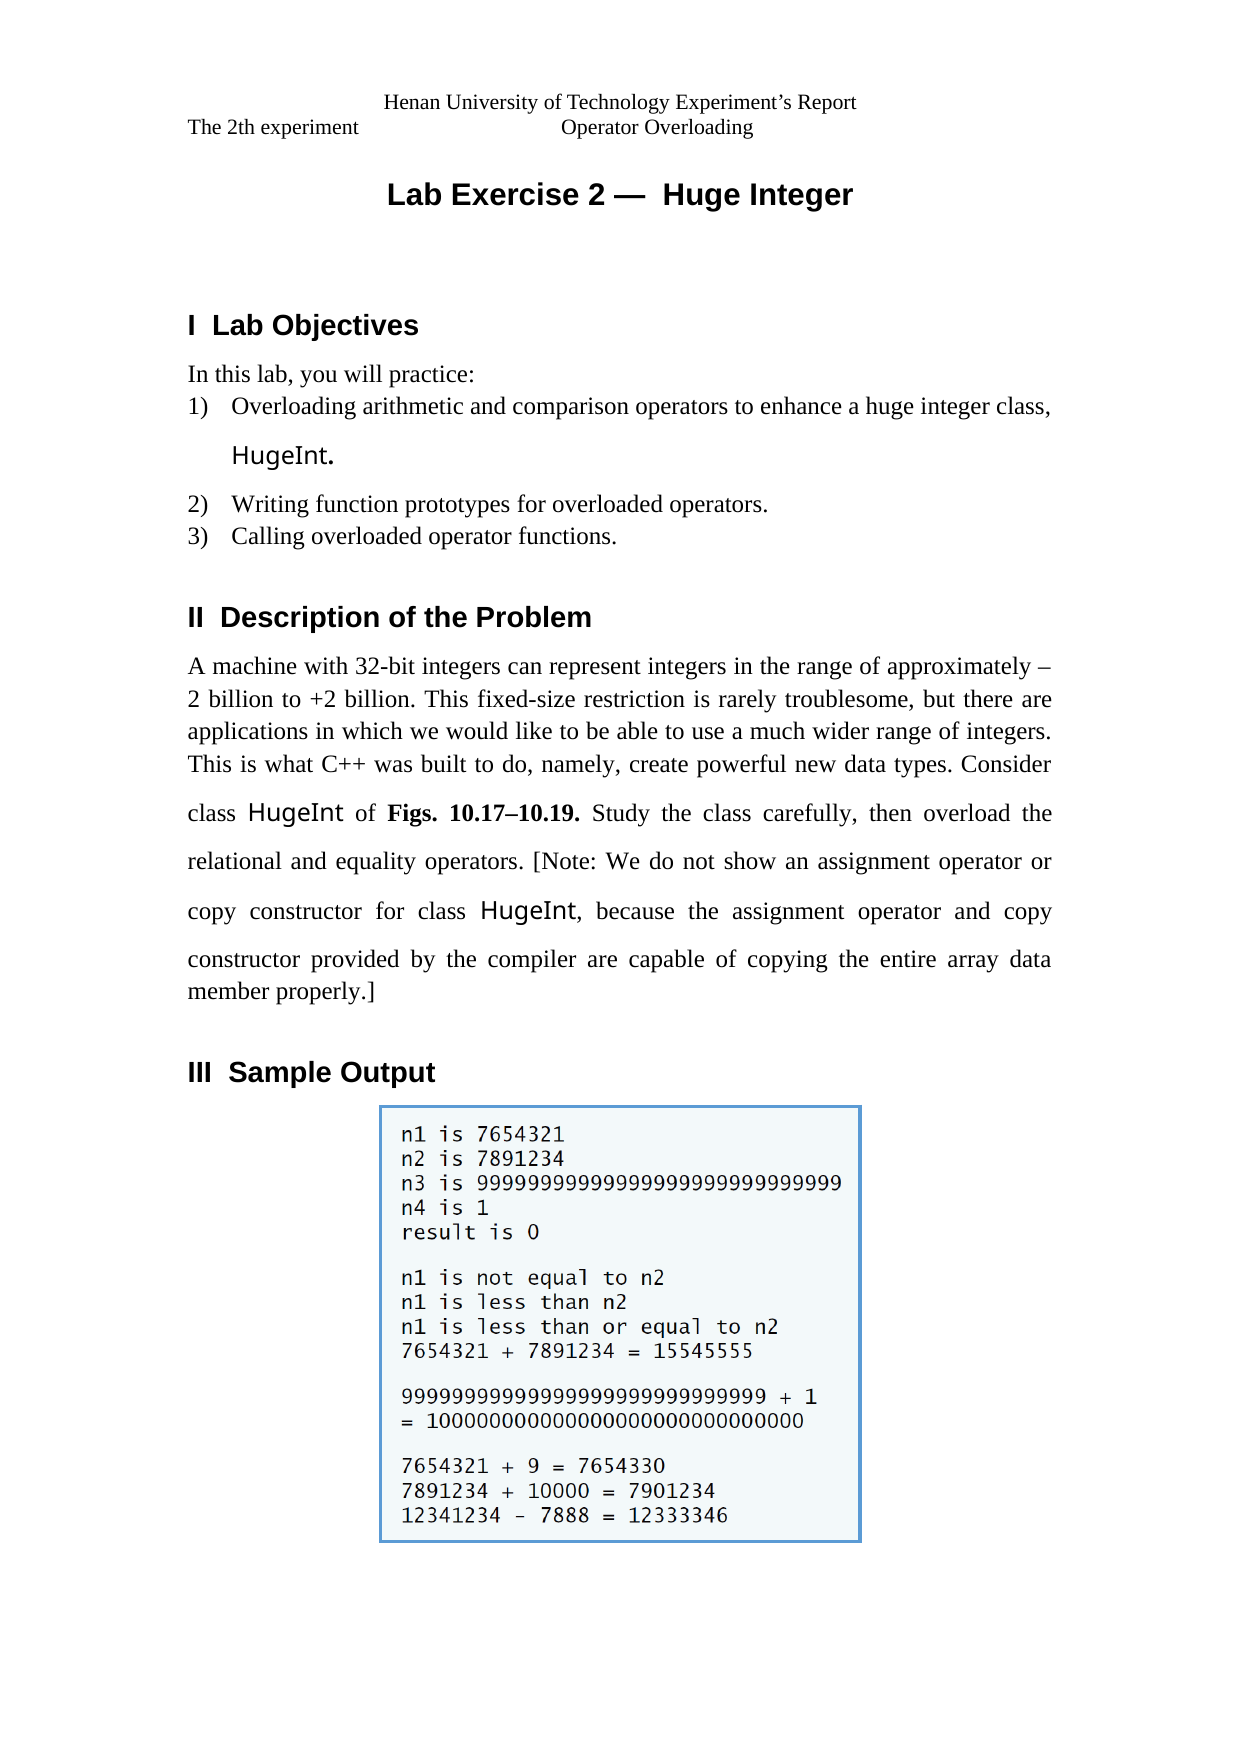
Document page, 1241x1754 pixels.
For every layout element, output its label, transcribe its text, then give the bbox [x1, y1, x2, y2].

list Writing function prototypes for overloaded operators. [187, 487, 1053, 519]
text In this lab, you will practice: [187, 357, 1053, 389]
text Lab Exercise 2 — Huge Integer [187, 162, 1053, 227]
text A machine with 32-bit integers can represent integers in the range of approximately –2 billion to +2 billion. This fixed-size restriction is rarely troublesome, but there are applications in which we would like to be able to use a much wider range of integers. This is what C++ was built to do, namely, create powerful new data types. Consider class HugeInt of Figs. 10.17–10.19. Study the class carefully, then overload the relational and equality operators. [Note: We do not show an assignment operator or copy constructor for class HugeInt, because the assignment operator and copy constructor provided by the compiler are capable of copying the entire array data member properly.] [187, 649, 1053, 1007]
picture [382, 1108, 858, 1540]
text II Description of the Problem [187, 584, 1053, 649]
list Calling overloaded operator functions. [187, 519, 1053, 552]
list Overloading arithmetic and comparison operators to enhance a huge integer class, HugeInt. [187, 389, 1053, 487]
text I Lab Objectives [187, 292, 1053, 357]
text III Sample Output [187, 1039, 1053, 1104]
